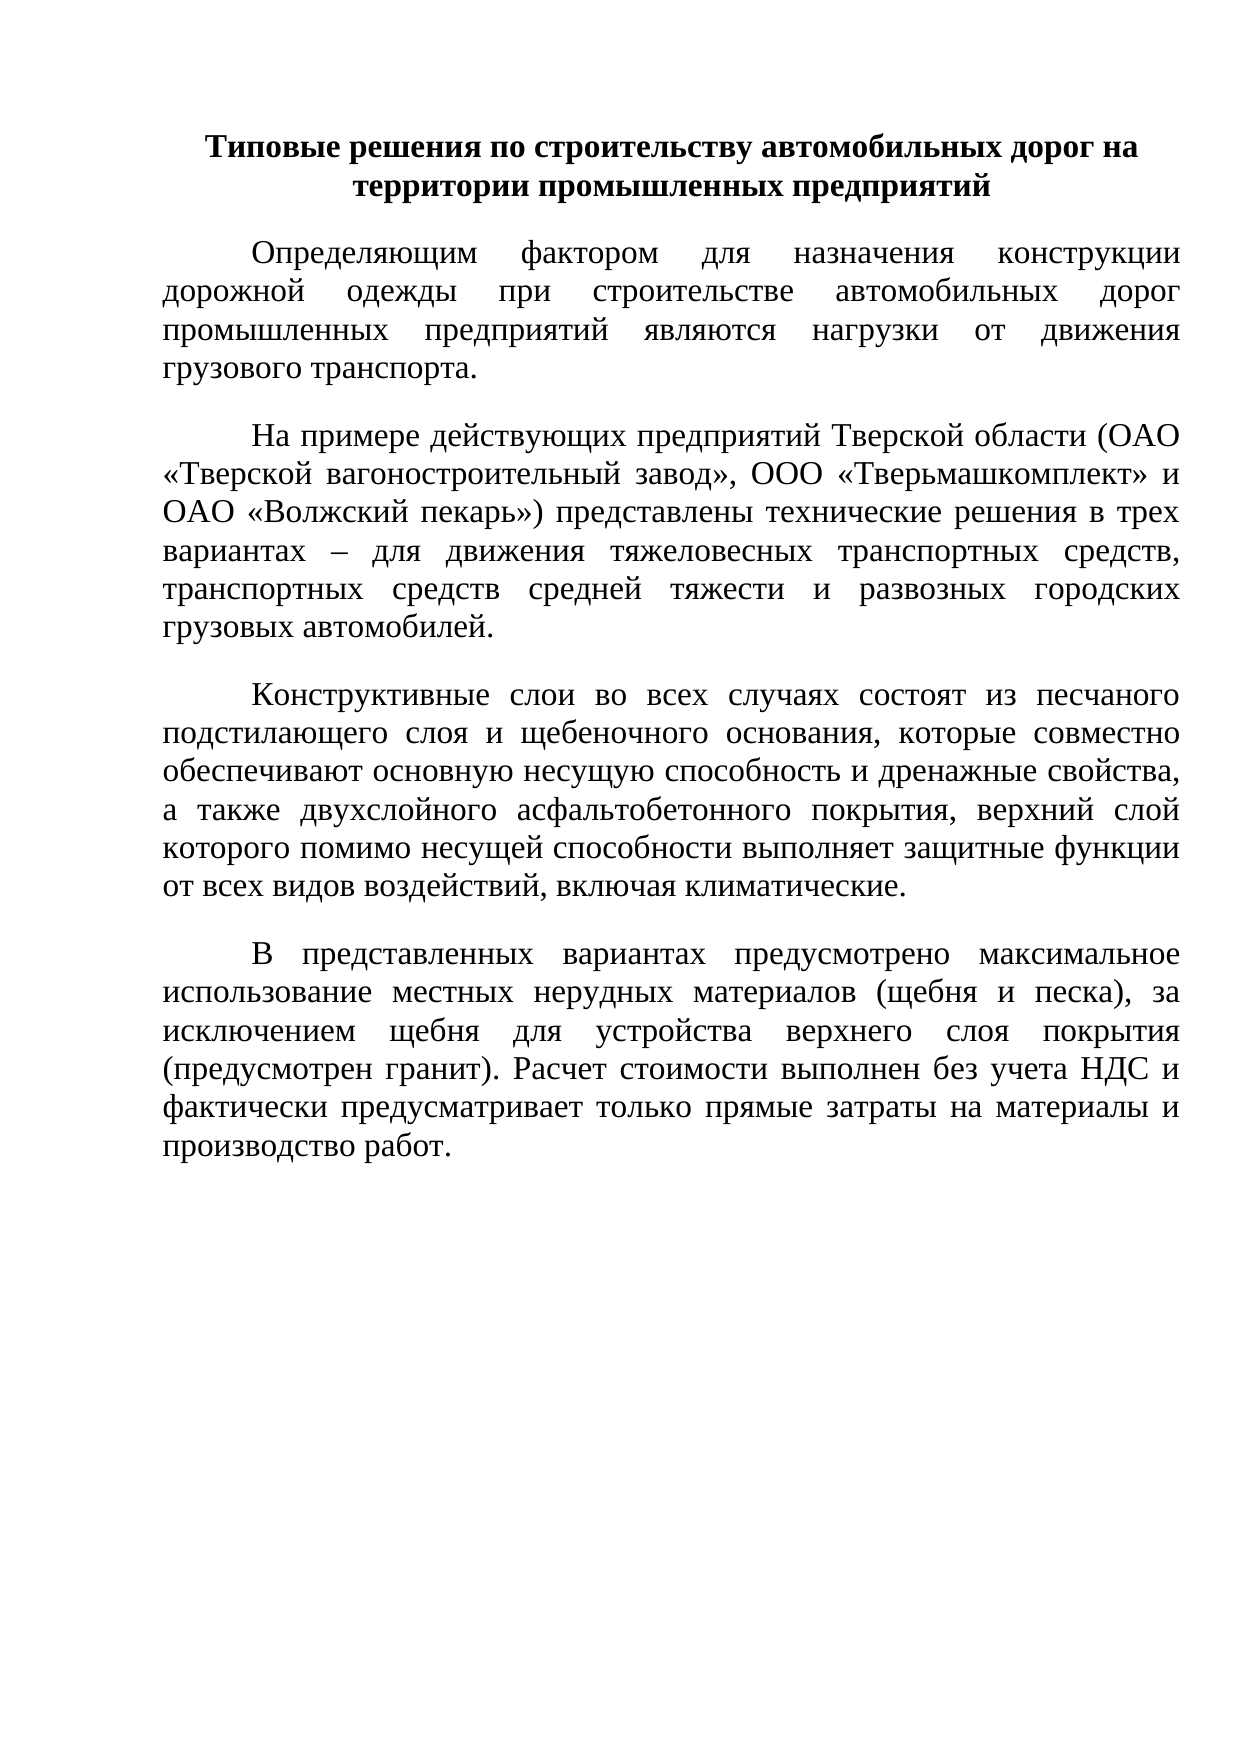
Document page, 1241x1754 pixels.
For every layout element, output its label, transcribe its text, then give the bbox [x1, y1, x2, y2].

text Конструктивные слои во всех случаях состоят из песчаного подстилающего слоя и щебеночного основания, которые совместно обеспечивают основную несущую способность и дренажные свойства, а также двухслойного асфальтобетонного покрытия, верхний слой которого помимо несущей способности выполняет защитные функции от всех видов воздействий, включая климатические. [162, 674, 1181, 904]
text На примере действующих предприятий Тверской области (ОАО «Тверской вагоностроительный завод», ООО «Тверьмашкомплект» и ОАО «Волжский пекарь») представлены технические решения в трех вариантах – для движения тяжеловесных транспортных средств, транспортных средств средней тяжести и развозных городских грузовых автомобилей. [162, 415, 1181, 645]
text В представленных вариантах предусмотрено максимальное использование местных нерудных материалов (щебня и песка), за исключением щебня для устройства верхнего слоя покрытия (предусмотрен гранит). Расчет стоимости выполнен без учета НДС и фактически предусматривает только прямые затраты на материалы и производство работ. [162, 933, 1181, 1163]
text Определяющим фактором для назначения конструкции дорожной одежды при строительстве автомобильных дорог промышленных предприятий являются нагрузки от движения грузового транспорта. [162, 232, 1181, 386]
text Типовые решения по строительству автомобильных дорог на территории промышленных предприятий [162, 127, 1181, 203]
